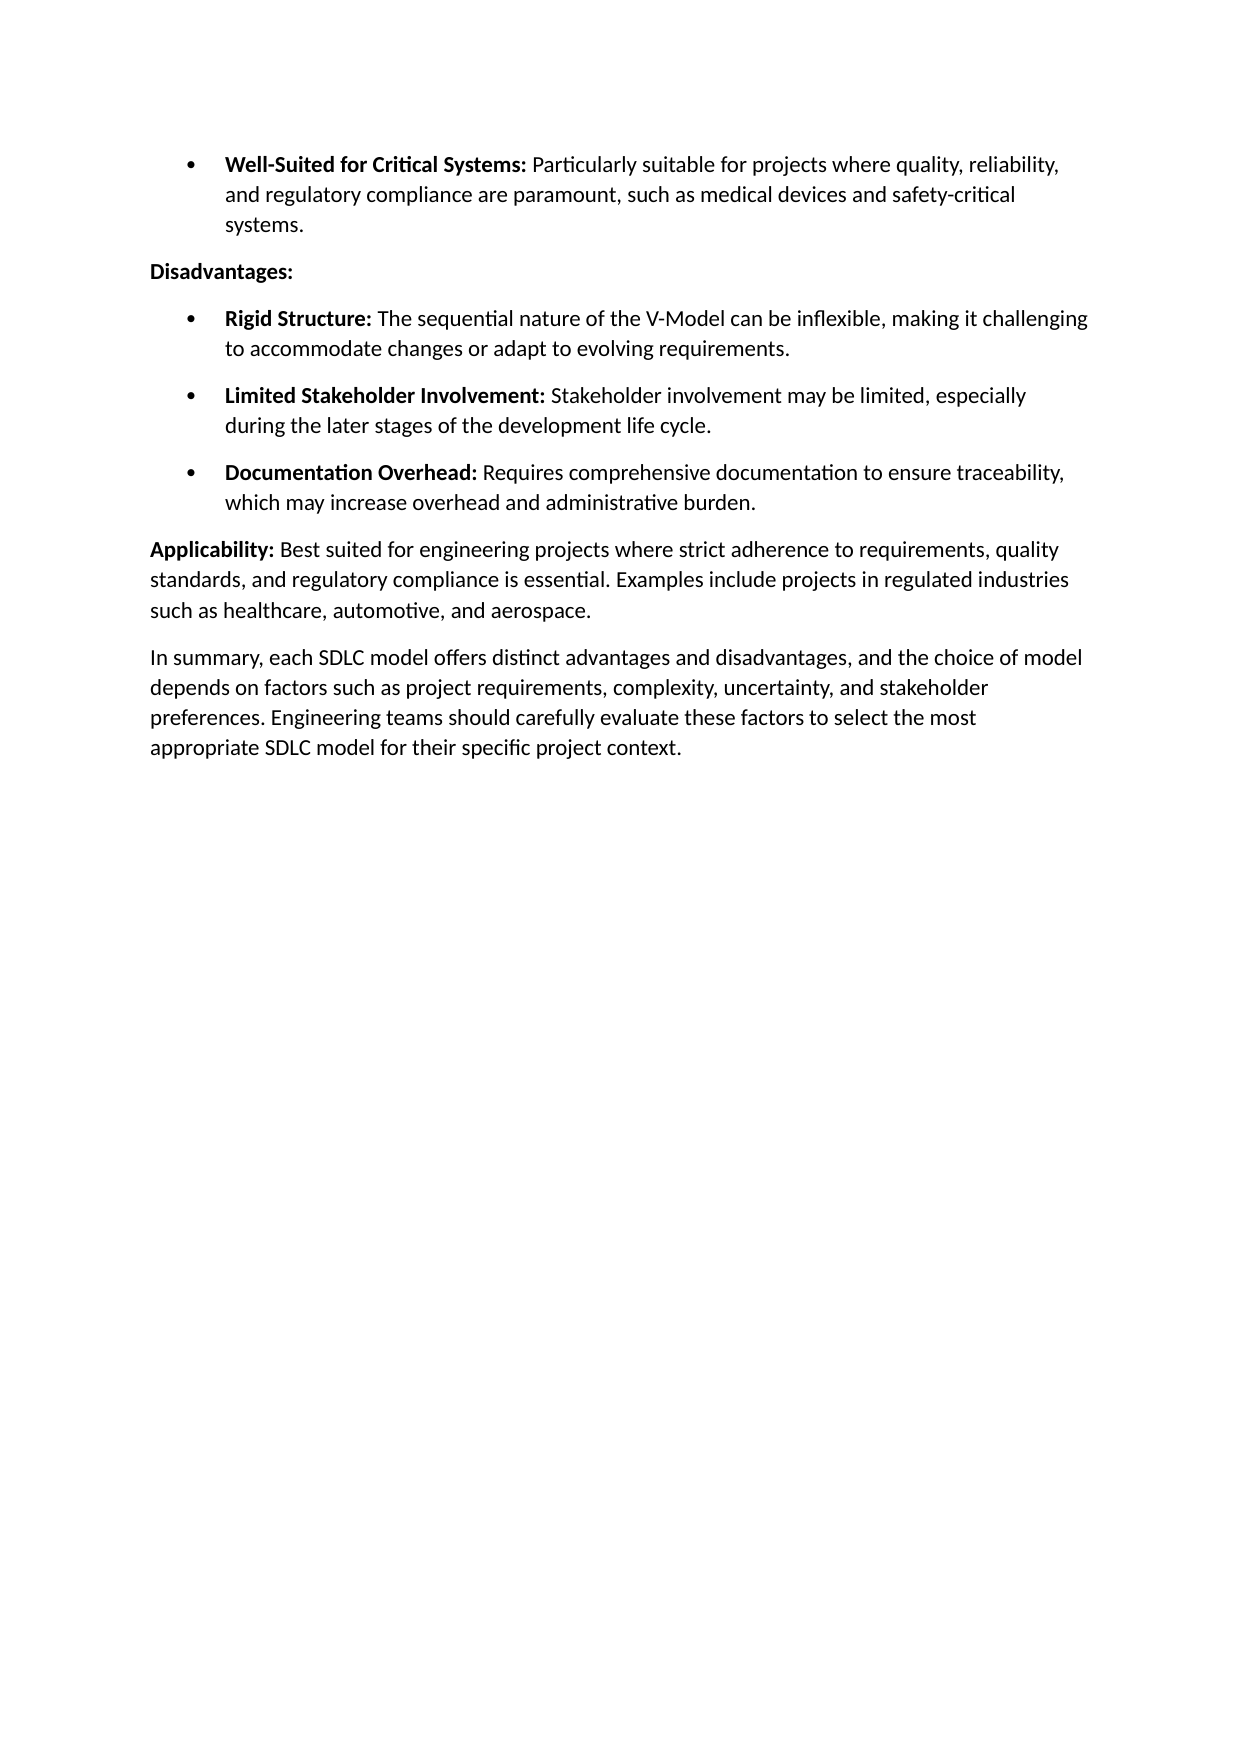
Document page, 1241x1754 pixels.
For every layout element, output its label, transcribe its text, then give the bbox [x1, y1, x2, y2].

text Disadvantages: [150, 257, 1090, 285]
list Rigid Structure: The sequential nature of the V-Model can be inflexible, making it challenging to accommodate changes or adapt to evolving requirements. [187, 304, 1090, 362]
text In summary, each SDLC model offers distinct advantages and disadvantages, and the choice of model depends on factors such as project requirements, complexity, uncertainty, and stakeholder preferences. Engineering teams should carefully evaluate these factors to select the most appropriate SDLC model for their specific project context. [150, 643, 1090, 761]
list Well-Suited for Critical Systems: Particularly suitable for projects where quality, reliability, and regulatory compliance are paramount, such as medical devices and safety-critical systems. [187, 150, 1090, 238]
list Documentation Overhead: Requires comprehensive documentation to ensure traceability, which may increase overhead and administrative burden. [187, 458, 1090, 517]
text Applicability: Best suited for engineering projects where strict adherence to requirements, quality standards, and regulatory compliance is essential. Examples include projects in regulated industries such as healthcare, automotive, and aerospace. [150, 535, 1090, 624]
list Limited Stakeholder Involvement: Stakeholder involvement may be limited, especially during the later stages of the development life cycle. [187, 381, 1090, 439]
